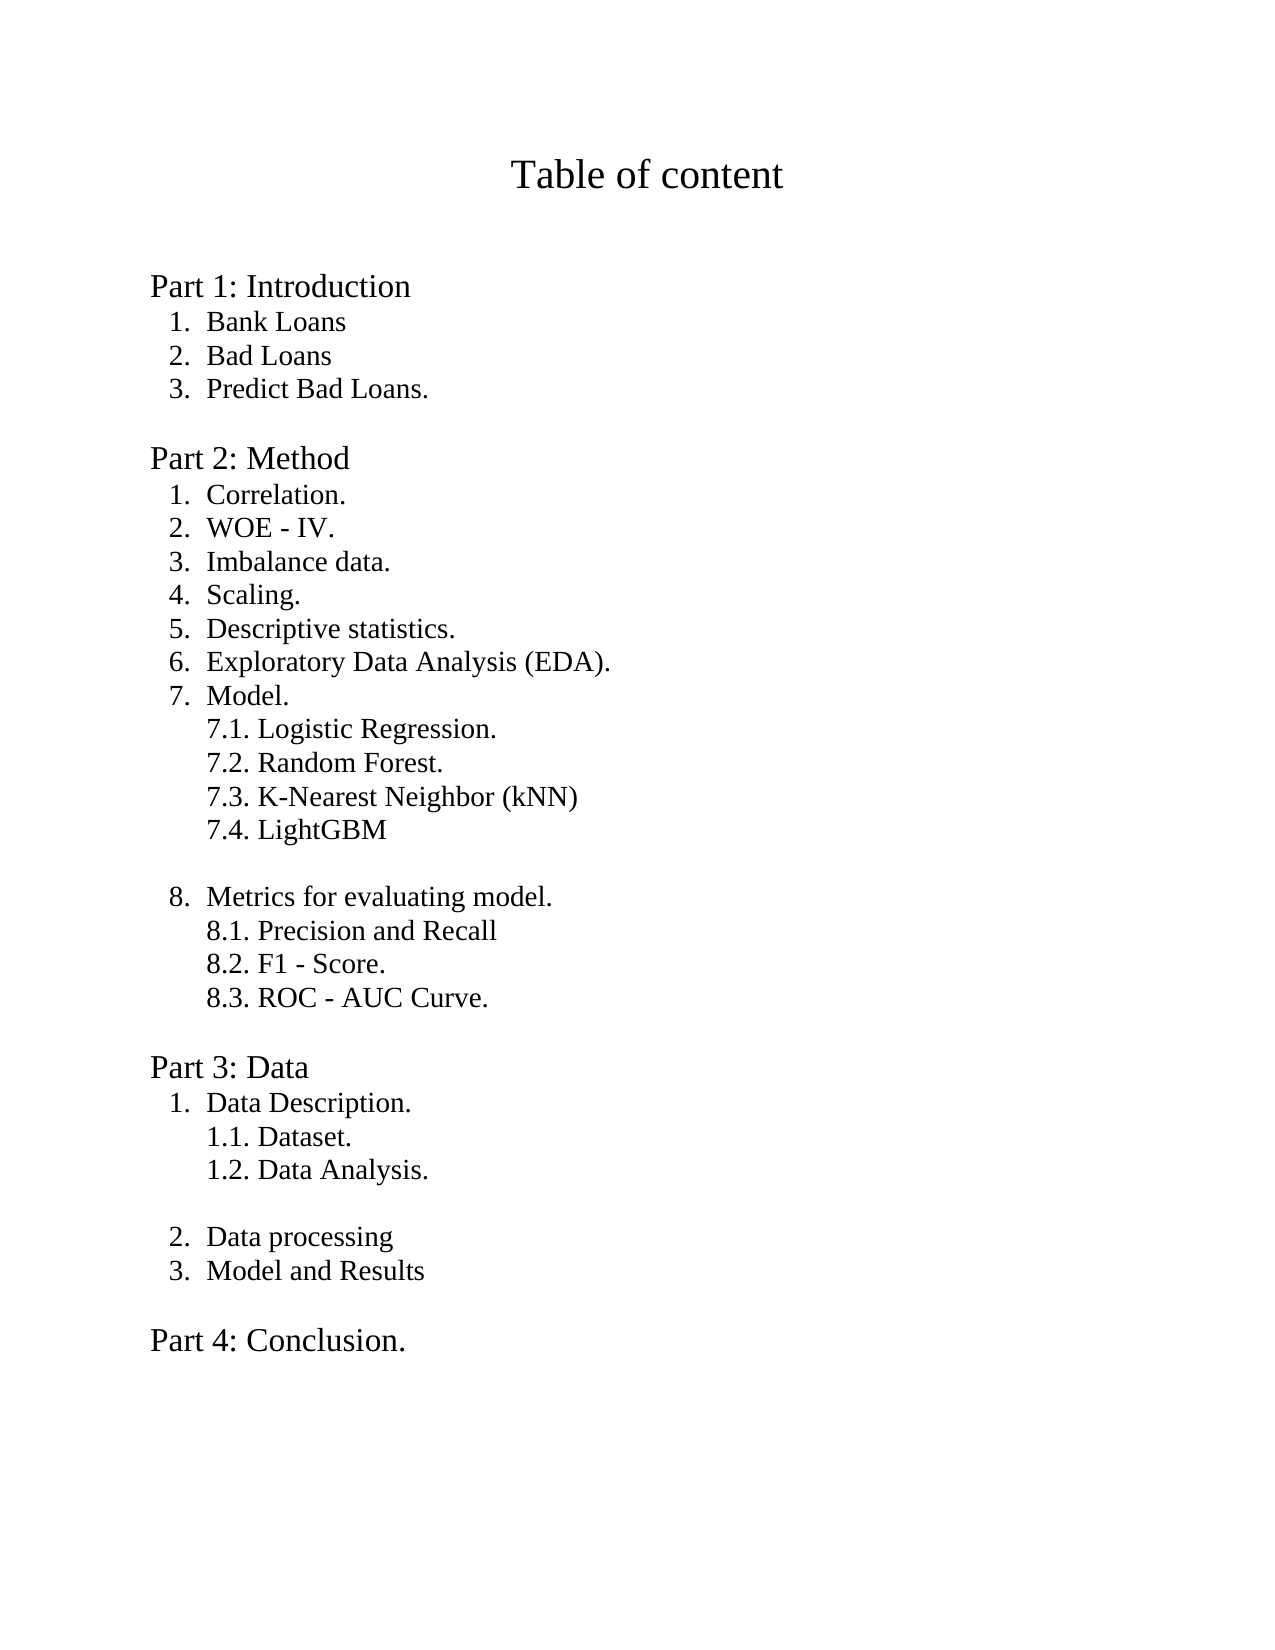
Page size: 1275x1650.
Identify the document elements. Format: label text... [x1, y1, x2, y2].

text 7.2. Random Forest. [206, 745, 1144, 779]
list Bank Loans [169, 304, 1144, 338]
text 7.1. Logistic Regression. [206, 712, 1144, 745]
text 1.1. Dataset. [206, 1119, 1144, 1152]
text 7.3. K-Nearest Neighbor (kNN) [206, 779, 1144, 812]
text 1.2. Data Analysis. [206, 1152, 1144, 1186]
text Part 4: Conclusion. [150, 1320, 1144, 1358]
text Part 2: Method [150, 438, 1144, 477]
list Model. [169, 678, 1144, 712]
list WOE - IV. [169, 510, 1144, 544]
text 8.1. Precision and Recall [206, 913, 1144, 946]
list Model and Results [169, 1253, 1144, 1287]
list Descriptive statistics. [169, 611, 1144, 644]
list Bad Loans [169, 338, 1144, 371]
text Part 1: Introduction [150, 266, 1144, 304]
list Exploratory Data Analysis (EDA). [169, 644, 1144, 678]
text 8.2. F1 - Score. [206, 946, 1144, 980]
text Table of content [150, 150, 1144, 198]
list Predict Bad Loans. [169, 371, 1144, 405]
list Data processing [169, 1219, 1144, 1253]
list Scaling. [169, 577, 1144, 611]
list Metrics for evaluating model. [169, 879, 1144, 913]
list Imbalance data. [169, 544, 1144, 577]
list Data Description. [169, 1085, 1144, 1119]
text 7.4. LightGBM [206, 812, 1144, 846]
text Part 3: Data [150, 1047, 1144, 1085]
text 8.3. ROC - AUC Curve. [206, 980, 1144, 1013]
list Correlation. [169, 477, 1144, 510]
